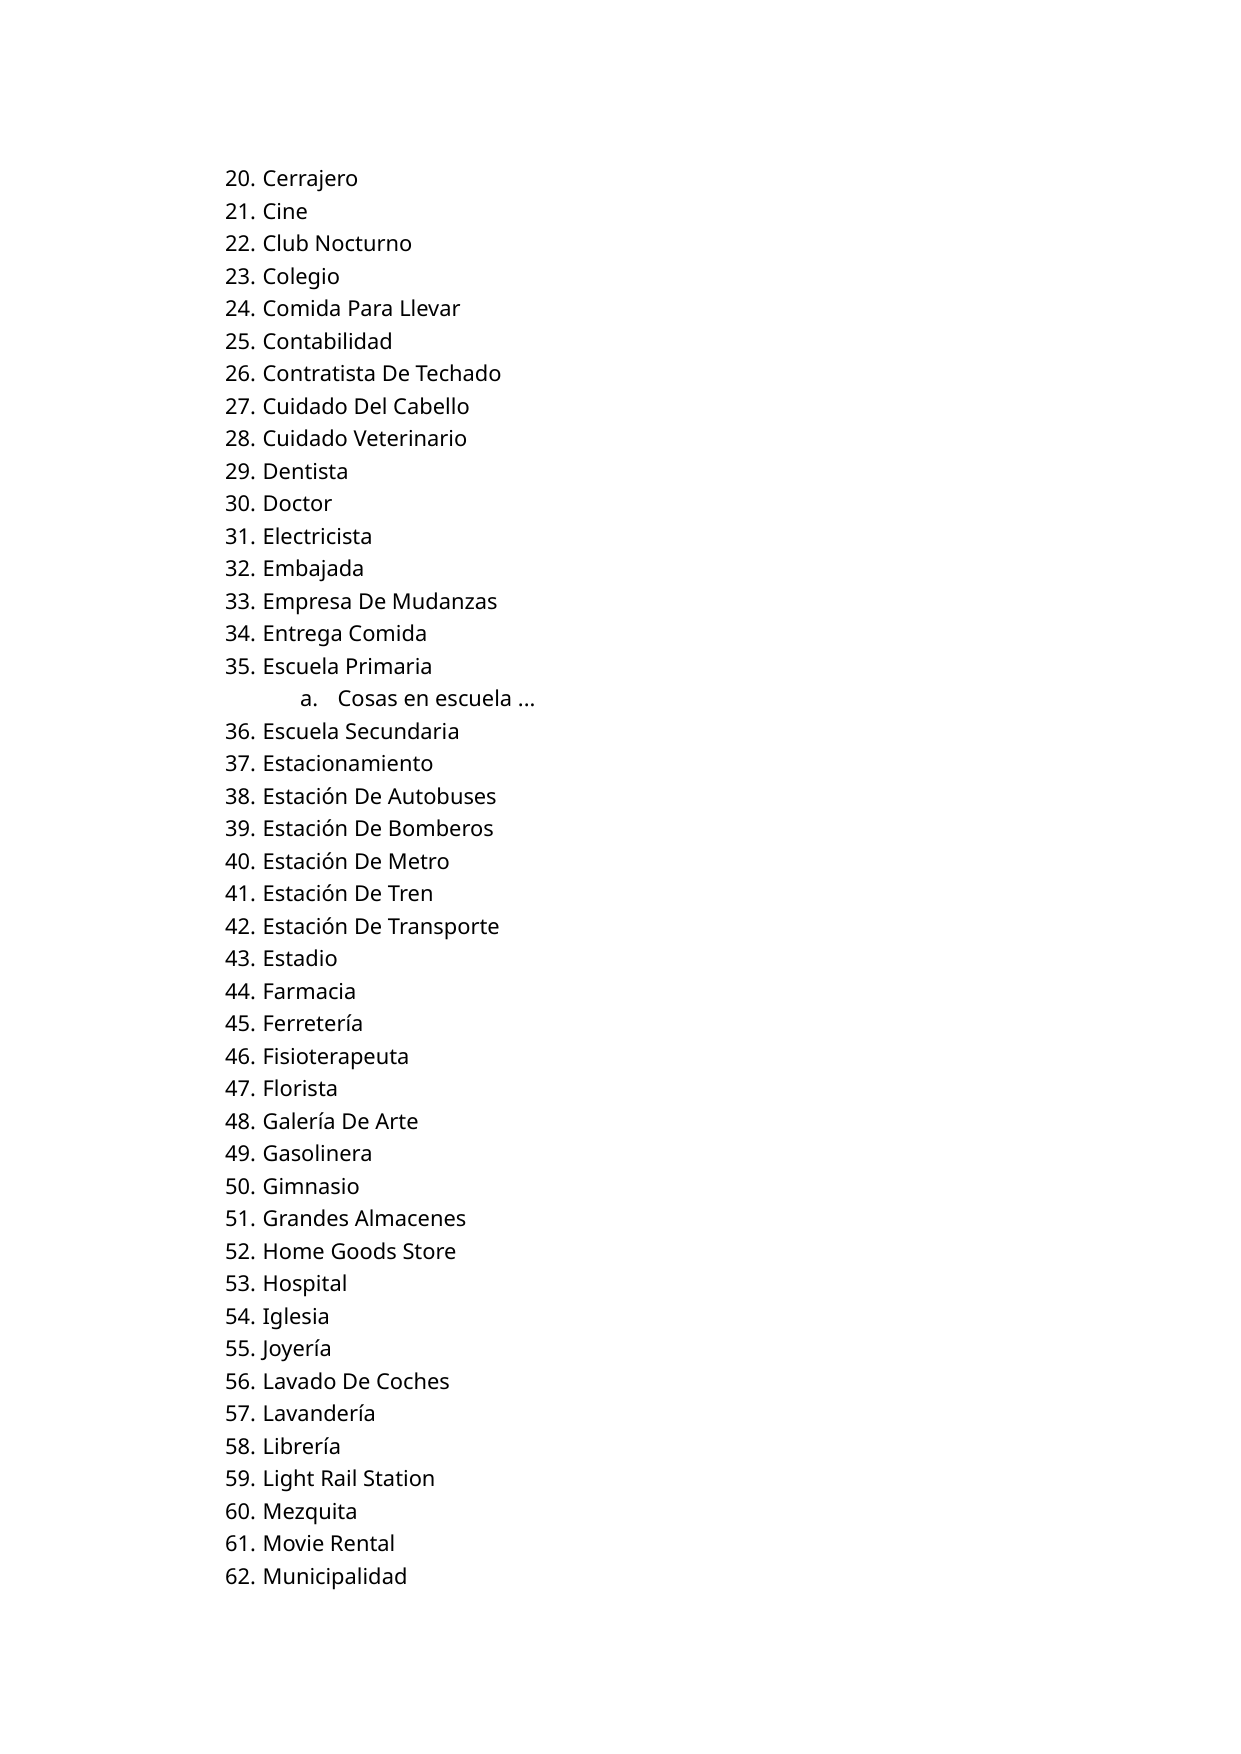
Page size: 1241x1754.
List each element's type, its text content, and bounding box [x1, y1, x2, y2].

list Gasolinera [225, 1137, 1053, 1169]
list Club Nocturno [225, 227, 1053, 259]
list Contabilidad [225, 324, 1053, 357]
list Galería De Arte [225, 1104, 1053, 1137]
list Lavandería [225, 1397, 1053, 1429]
list Iglesia [225, 1299, 1053, 1332]
list Contratista De Techado [225, 357, 1053, 389]
list Colegio [225, 259, 1053, 292]
list Entrega Comida [225, 617, 1053, 649]
list Comida Para Llevar [225, 292, 1053, 324]
list Ferretería [225, 1007, 1053, 1039]
list Cine [225, 194, 1053, 227]
list Municipalidad [225, 1559, 1053, 1592]
list Mezquita [225, 1494, 1053, 1527]
list Grandes Almacenes [225, 1202, 1053, 1234]
list Cosas en escuela ... [300, 682, 1053, 714]
list Farmacia [225, 974, 1053, 1007]
list Florista [225, 1072, 1053, 1104]
list Escuela Secundaria [225, 714, 1053, 747]
list Embajada [225, 552, 1053, 584]
list Hospital [225, 1267, 1053, 1299]
list Cerrajero [225, 162, 1053, 194]
list Cuidado Del Cabello [225, 389, 1053, 422]
list Escuela Primaria [225, 649, 1053, 682]
list Joyería [225, 1332, 1053, 1364]
list Light Rail Station [225, 1462, 1053, 1494]
list Fisioterapeuta [225, 1039, 1053, 1072]
list Gimnasio [225, 1169, 1053, 1202]
list Estación De Tren [225, 877, 1053, 909]
list Estación De Metro [225, 844, 1053, 877]
list Electricista [225, 519, 1053, 552]
list Estación De Transporte [225, 909, 1053, 942]
list Doctor [225, 487, 1053, 519]
list Movie Rental [225, 1527, 1053, 1559]
list Dentista [225, 454, 1053, 487]
list Empresa De Mudanzas [225, 584, 1053, 617]
list Librería [225, 1429, 1053, 1462]
list Estación De Autobuses [225, 779, 1053, 812]
list Estadio [225, 942, 1053, 974]
list Cuidado Veterinario [225, 422, 1053, 454]
list Estación De Bomberos [225, 812, 1053, 844]
list Home Goods Store [225, 1234, 1053, 1267]
list Estacionamiento [225, 747, 1053, 779]
list Lavado De Coches [225, 1364, 1053, 1397]
